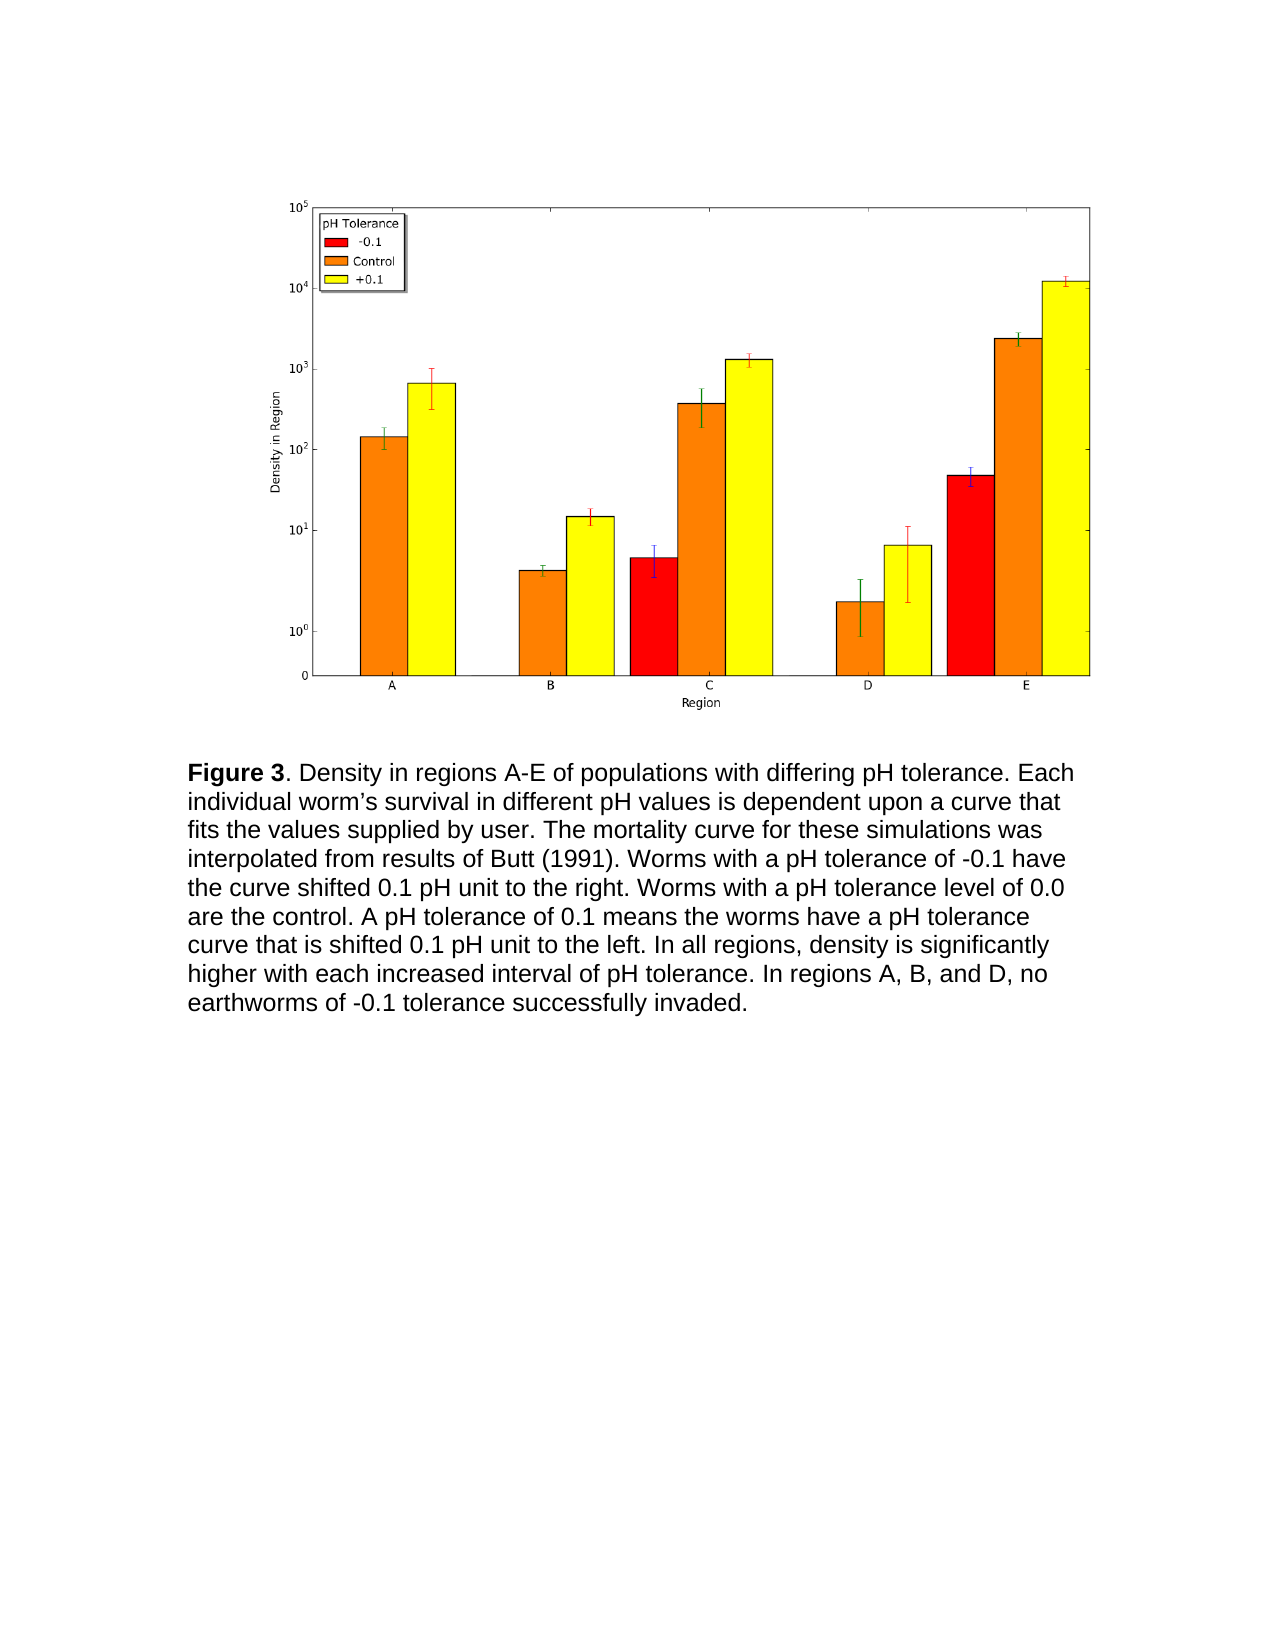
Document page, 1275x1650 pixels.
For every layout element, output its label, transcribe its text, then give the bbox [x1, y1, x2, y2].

text Figure 3. Density in regions A-E of populations with differing pH tolerance. Each individual worm’s survival in different pH values is dependent upon a curve that fits the values supplied by user. The mortality curve for these simulations was interpolated from results of Butt (1991). Worms with a pH tolerance of -0.1 have the curve shifted 0.1 pH unit to the right. Worms with a pH tolerance level of 0.0 are the control. A pH tolerance of 0.1 means the worms have a pH tolerance curve that is shifted 0.1 pH unit to the left. In all regions, density is significantly higher with each increased interval of pH tolerance. In regions A, B, and D, no earthworms of -0.1 tolerance successfully invaded. [187, 758, 1087, 1016]
picture [187, 150, 1189, 734]
